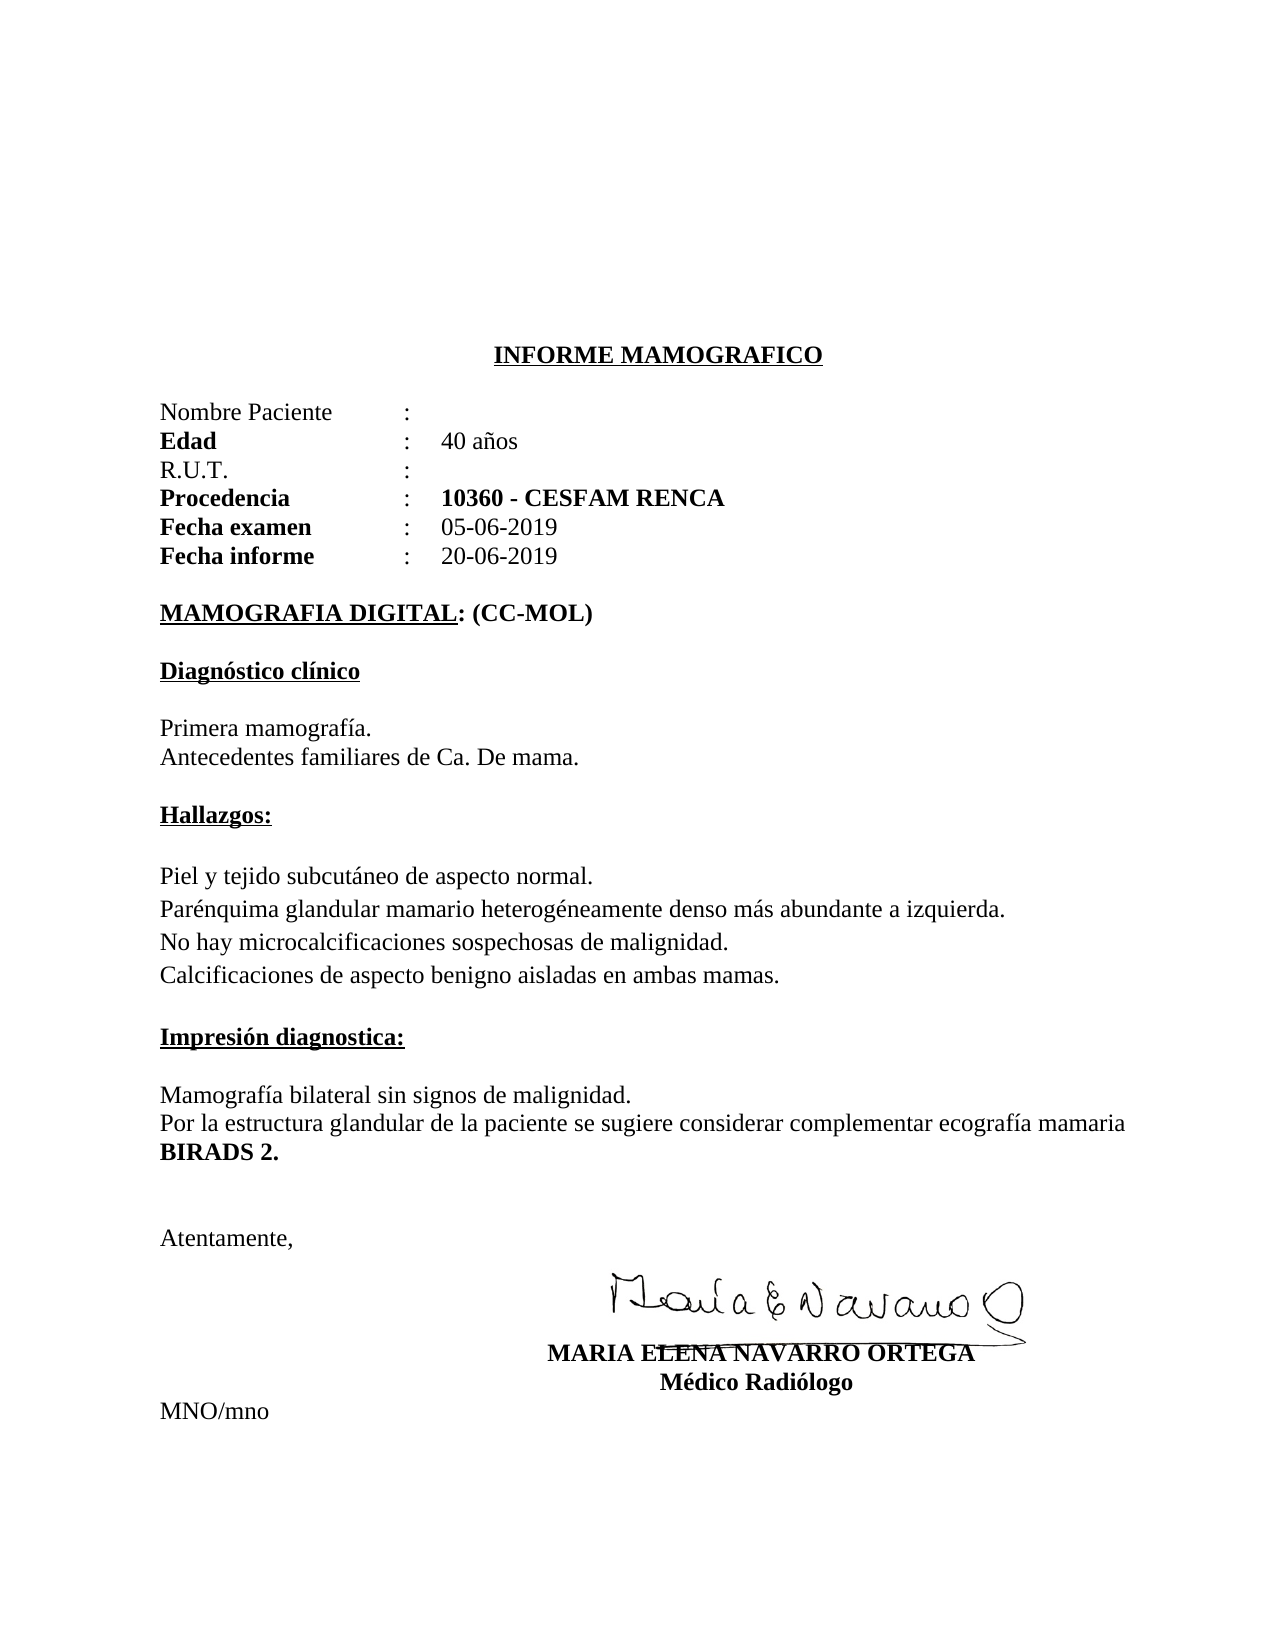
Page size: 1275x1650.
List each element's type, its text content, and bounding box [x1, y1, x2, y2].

text Nombre Paciente : [159, 397, 1157, 426]
text MARIA ELENA NAVARRO ORTEGA [159, 1338, 1157, 1367]
text MAMOGRAFIA DIGITAL: (CC-MOL) [159, 598, 1157, 627]
text MNO/mno [159, 1396, 1157, 1425]
text Atentamente, [159, 1223, 1157, 1252]
text Procedencia : 10360 - CESFAM RENCA [159, 483, 1157, 512]
text Edad : 40 años [159, 426, 1157, 455]
text Fecha examen : 05-06-2019 [159, 512, 1157, 541]
text Antecedentes familiares de Ca. De mama. [159, 742, 1157, 771]
text Hallazgos: [159, 800, 1157, 828]
text BIRADS 2. [159, 1137, 1157, 1166]
text Primera mamografía. [159, 713, 1157, 742]
text Impresión diagnostica: [159, 1022, 1157, 1051]
text Por la estructura glandular de la paciente se sugiere considerar complementar ecografía mamaria [159, 1108, 1157, 1137]
text Diagnóstico clínico [159, 656, 1157, 685]
text Fecha informe : 20-06-2019 [159, 541, 1157, 570]
text Piel y tejido subcutáneo de aspecto normal. [159, 861, 1157, 890]
text Mamografía bilateral sin signos de malignidad. [159, 1080, 1157, 1108]
text INFORME MAMOGRAFICO [159, 340, 1157, 368]
text Calcificaciones de aspecto benigno aisladas en ambas mamas. [159, 961, 1157, 989]
text R.U.T. : [159, 455, 1157, 483]
text No hay microcalcificaciones sospechosas de malignidad. [159, 927, 1157, 956]
picture [597, 1252, 1048, 1338]
text Médico Radiólogo [159, 1367, 1157, 1396]
text Parénquima glandular mamario heterogéneamente denso más abundante a izquierda. [159, 894, 1157, 923]
